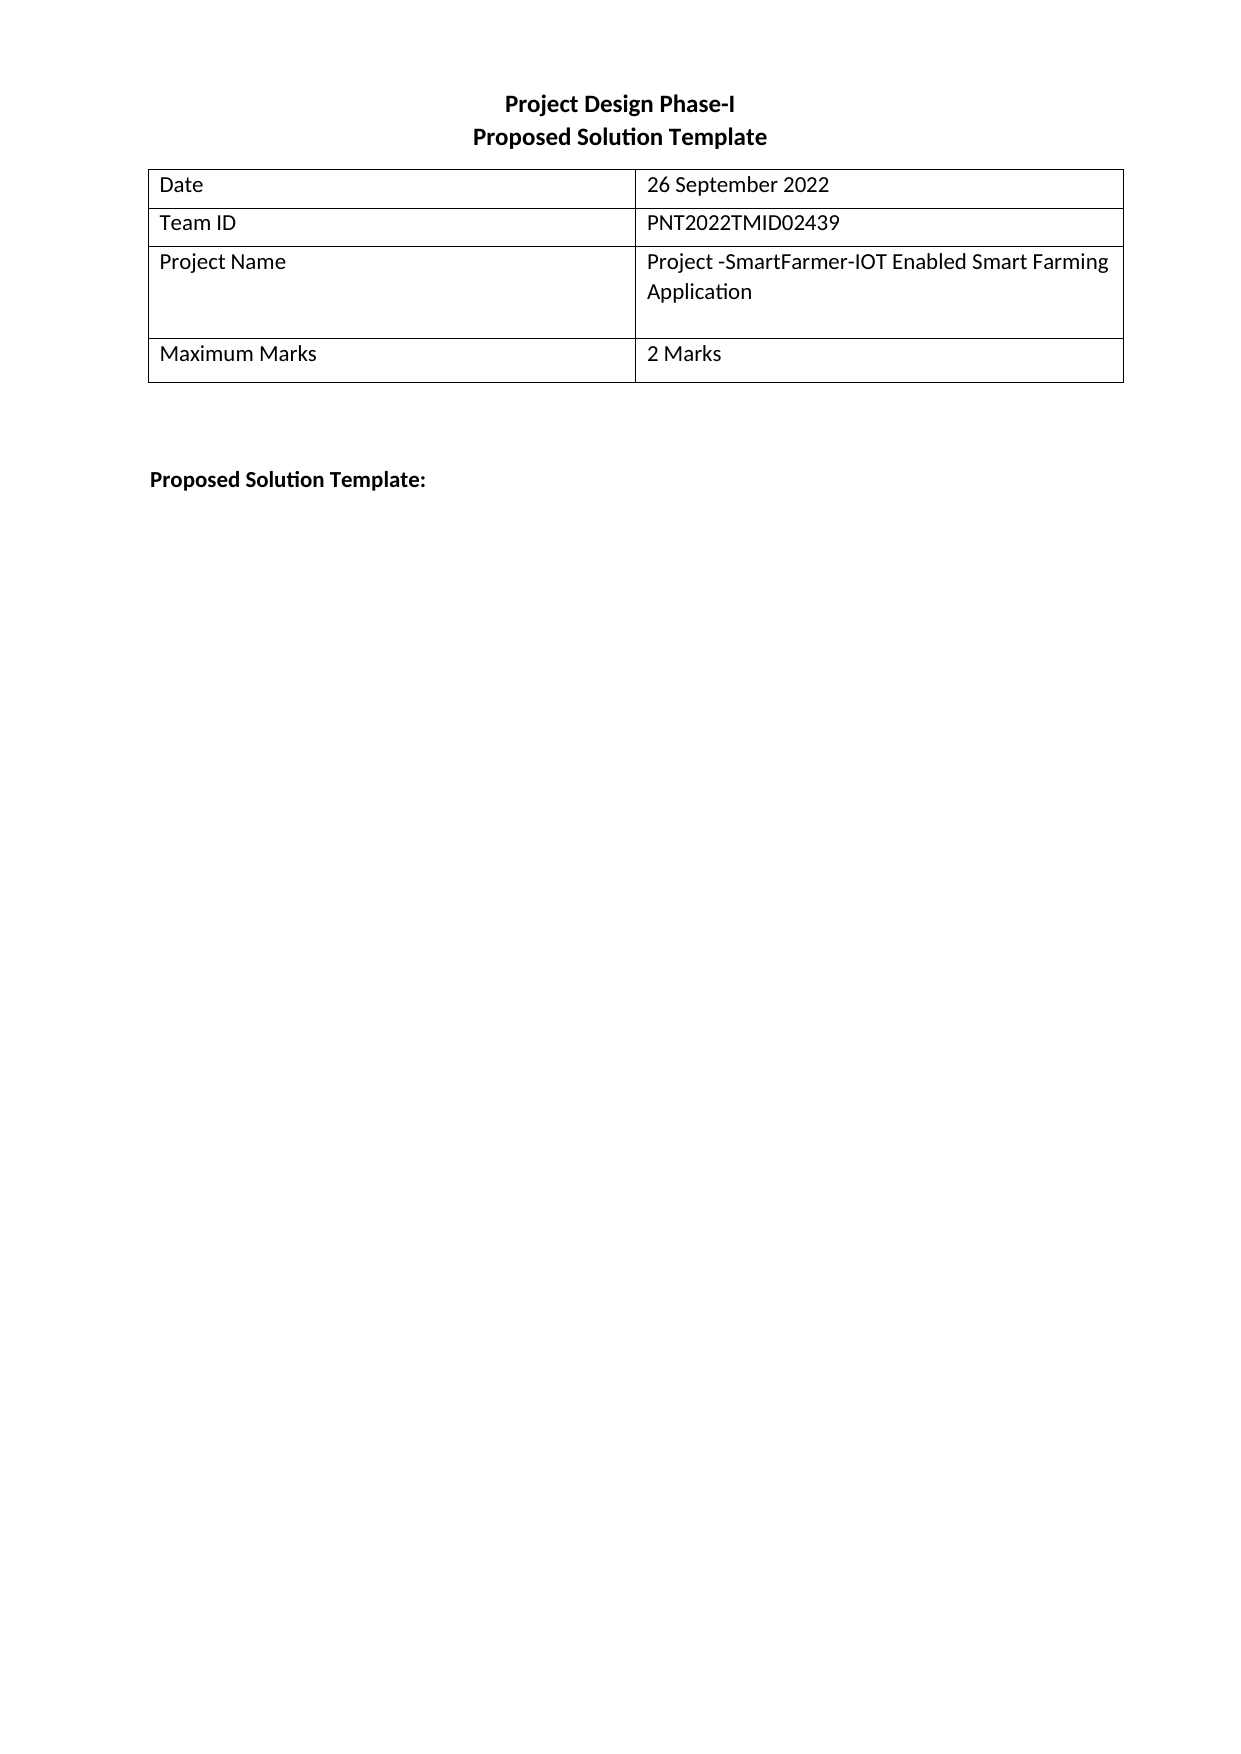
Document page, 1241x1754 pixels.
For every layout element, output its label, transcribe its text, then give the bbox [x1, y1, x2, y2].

table_header Date [149, 170, 635, 207]
text Proposed Solution Template: [150, 465, 1090, 493]
table_header 26 September 2022 [636, 170, 1123, 207]
text Project Design Phase-I [150, 89, 1090, 119]
table_cell Project Name [149, 247, 635, 338]
table_cell Team ID [149, 209, 635, 246]
table_cell Maximum Marks [149, 339, 635, 382]
table_cell PNT2022TMID02439 [636, 209, 1123, 246]
text Proposed Solution Template [150, 122, 1090, 152]
table_cell Project -SmartFarmer-IOT Enabled Smart Farming Application [636, 247, 1123, 338]
table_cell 2 Marks [636, 339, 1123, 382]
